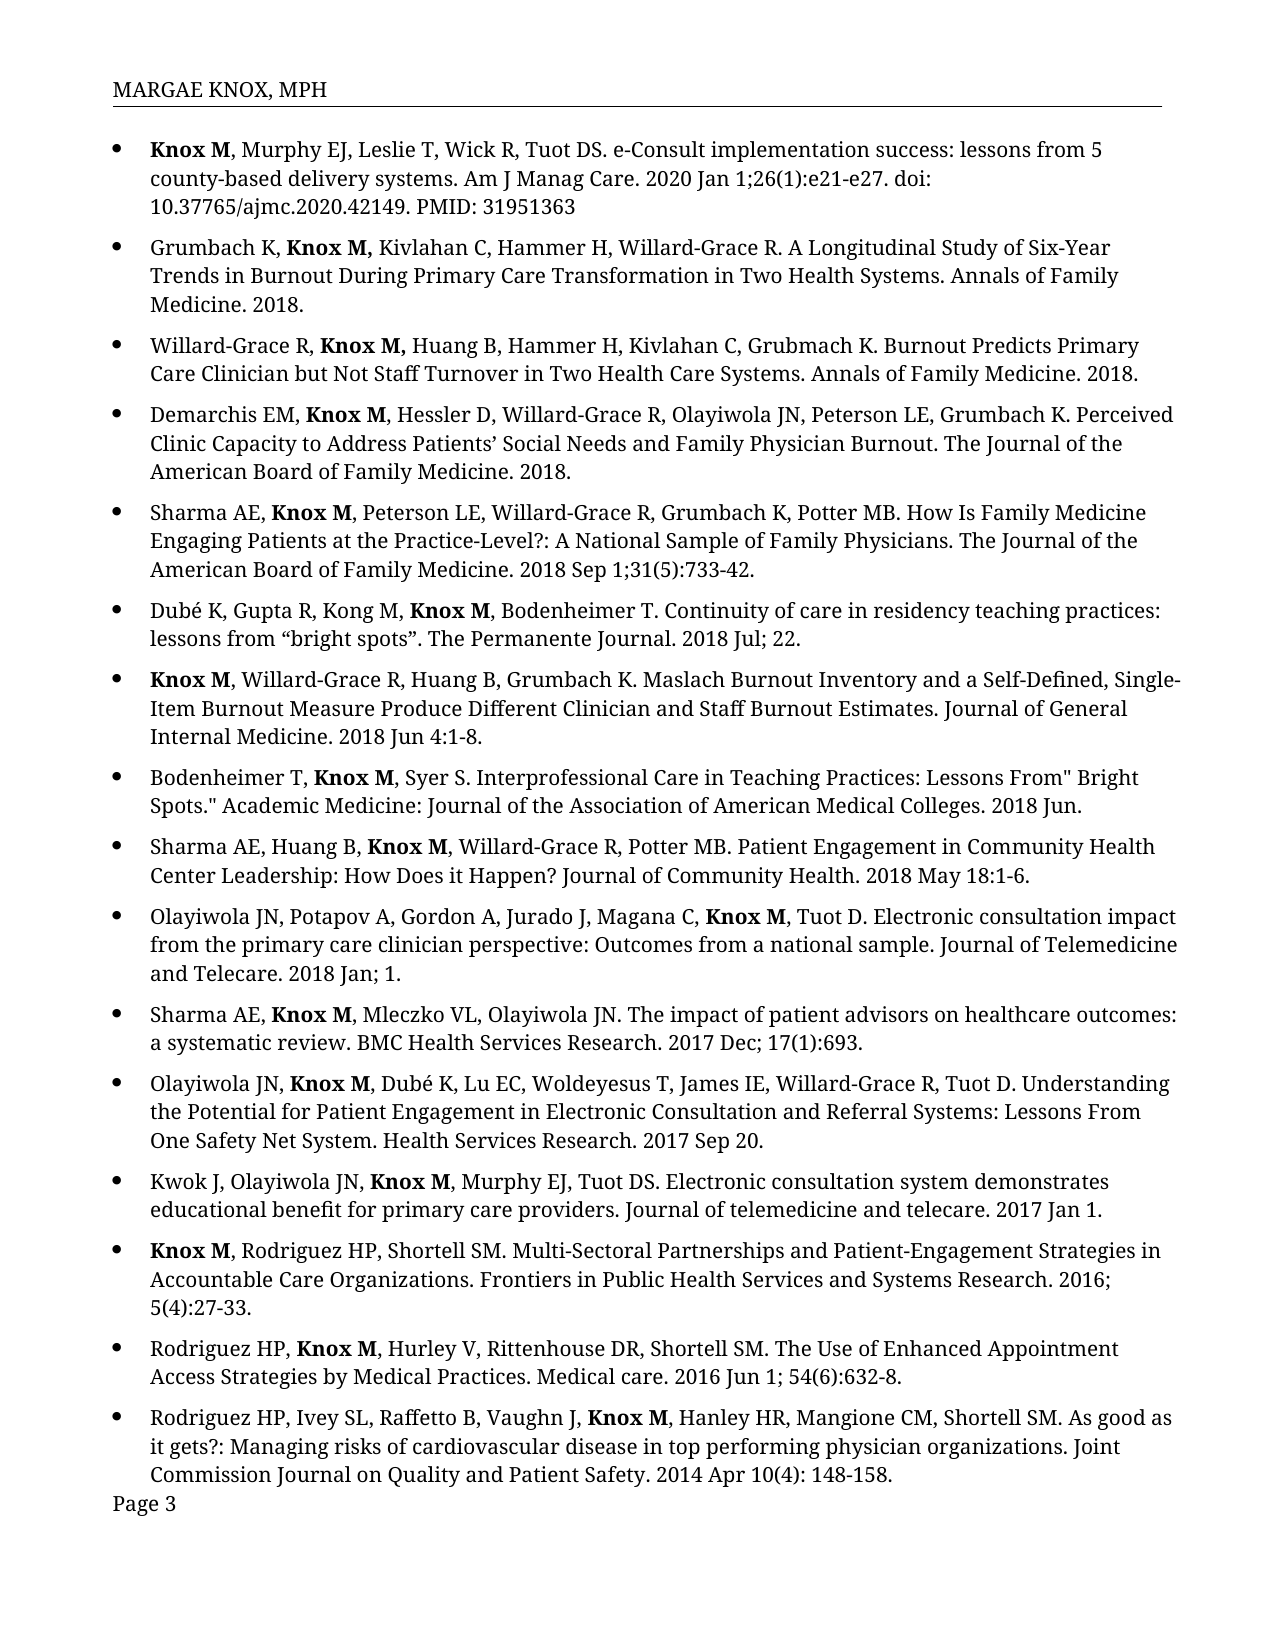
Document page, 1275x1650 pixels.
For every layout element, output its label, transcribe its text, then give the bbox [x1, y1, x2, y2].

list Willard-Grace R, Knox M, Huang B, Hammer H, Kivlahan C, Grubmach K. Burnout Predicts Primary Care Clinician but Not Staff Turnover in Two Health Care Systems. Annals of Family Medicine. 2018. [112, 331, 1182, 388]
list Grumbach K, Knox M, Kivlahan C, Hammer H, Willard-Grace R. A Longitudinal Study of Six-Year Trends in Burnout During Primary Care Transformation in Two Health Systems. Annals of Family Medicine. 2018. [112, 233, 1182, 318]
list Sharma AE, Knox M, Mleczko VL, Olayiwola JN. The impact of patient advisors on healthcare outcomes: a systematic review. BMC Health Services Research. 2017 Dec; 17(1):693. [112, 1000, 1182, 1057]
list Olayiwola JN, Knox M, Dubé K, Lu EC, Woldeyesus T, James IE, Willard-Grace R, Tuot D. Understanding the Potential for Patient Engagement in Electronic Consultation and Referral Systems: Lessons From One Safety Net System. Health Services Research. 2017 Sep 20. [112, 1069, 1182, 1154]
list Knox M, Murphy EJ, Leslie T, Wick R, Tuot DS. e-Consult implementation success: lessons from 5 county-based delivery systems. Am J Manag Care. 2020 Jan 1;26(1):e21-e27. doi: 10.37765/ajmc.2020.42149. PMID: 31951363 [112, 135, 1182, 221]
list Sharma AE, Huang B, Knox M, Willard-Grace R, Potter MB. Patient Engagement in Community Health Center Leadership: How Does it Happen? Journal of Community Health. 2018 May 18:1-6. [112, 832, 1182, 889]
list Bodenheimer T, Knox M, Syer S. Interprofessional Care in Teaching Practices: Lessons From" Bright Spots." Academic Medicine: Journal of the Association of American Medical Colleges. 2018 Jun. [112, 763, 1182, 820]
list Rodriguez HP, Knox M, Hurley V, Rittenhouse DR, Shortell SM. The Use of Enhanced Appointment Access Strategies by Medical Practices. Medical care. 2016 Jun 1; 54(6):632-8. [112, 1334, 1182, 1391]
list Kwok J, Olayiwola JN, Knox M, Murphy EJ, Tuot DS. Electronic consultation system demonstrates educational benefit for primary care providers. Journal of telemedicine and telecare. 2017 Jan 1. [112, 1167, 1182, 1224]
list Knox M, Rodriguez HP, Shortell SM. Multi-Sectoral Partnerships and Patient-Engagement Strategies in Accountable Care Organizations. Frontiers in Public Health Services and Systems Research. 2016; 5(4):27-33. [112, 1236, 1182, 1322]
list Demarchis EM, Knox M, Hessler D, Willard-Grace R, Olayiwola JN, Peterson LE, Grumbach K. Perceived Clinic Capacity to Address Patients’ Social Needs and Family Physician Burnout. The Journal of the American Board of Family Medicine. 2018. [112, 400, 1182, 486]
list Olayiwola JN, Potapov A, Gordon A, Jurado J, Magana C, Knox M, Tuot D. Electronic consultation impact from the primary care clinician perspective: Outcomes from a national sample. Journal of Telemedicine and Telecare. 2018 Jan; 1. [112, 902, 1182, 987]
list Rodriguez HP, Ivey SL, Raffetto B, Vaughn J, Knox M, Hanley HR, Mangione CM, Shortell SM. As good as it gets?: Managing risks of cardiovascular disease in top performing physician organizations. Joint Commission Journal on Quality and Patient Safety. 2014 Apr 10(4): 148-158. [112, 1403, 1182, 1489]
list Knox M, Willard-Grace R, Huang B, Grumbach K. Maslach Burnout Inventory and a Self-Defined, Single-Item Burnout Measure Produce Different Clinician and Staff Burnout Estimates. Journal of General Internal Medicine. 2018 Jun 4:1-8. [112, 665, 1182, 751]
list Sharma AE, Knox M, Peterson LE, Willard-Grace R, Grumbach K, Potter MB. How Is Family Medicine Engaging Patients at the Practice-Level?: A National Sample of Family Physicians. The Journal of the American Board of Family Medicine. 2018 Sep 1;31(5):733-42. [112, 498, 1182, 583]
list Dubé K, Gupta R, Kong M, Knox M, Bodenheimer T. Continuity of care in residency teaching practices: lessons from “bright spots”. The Permanente Journal. 2018 Jul; 22. [112, 596, 1182, 653]
